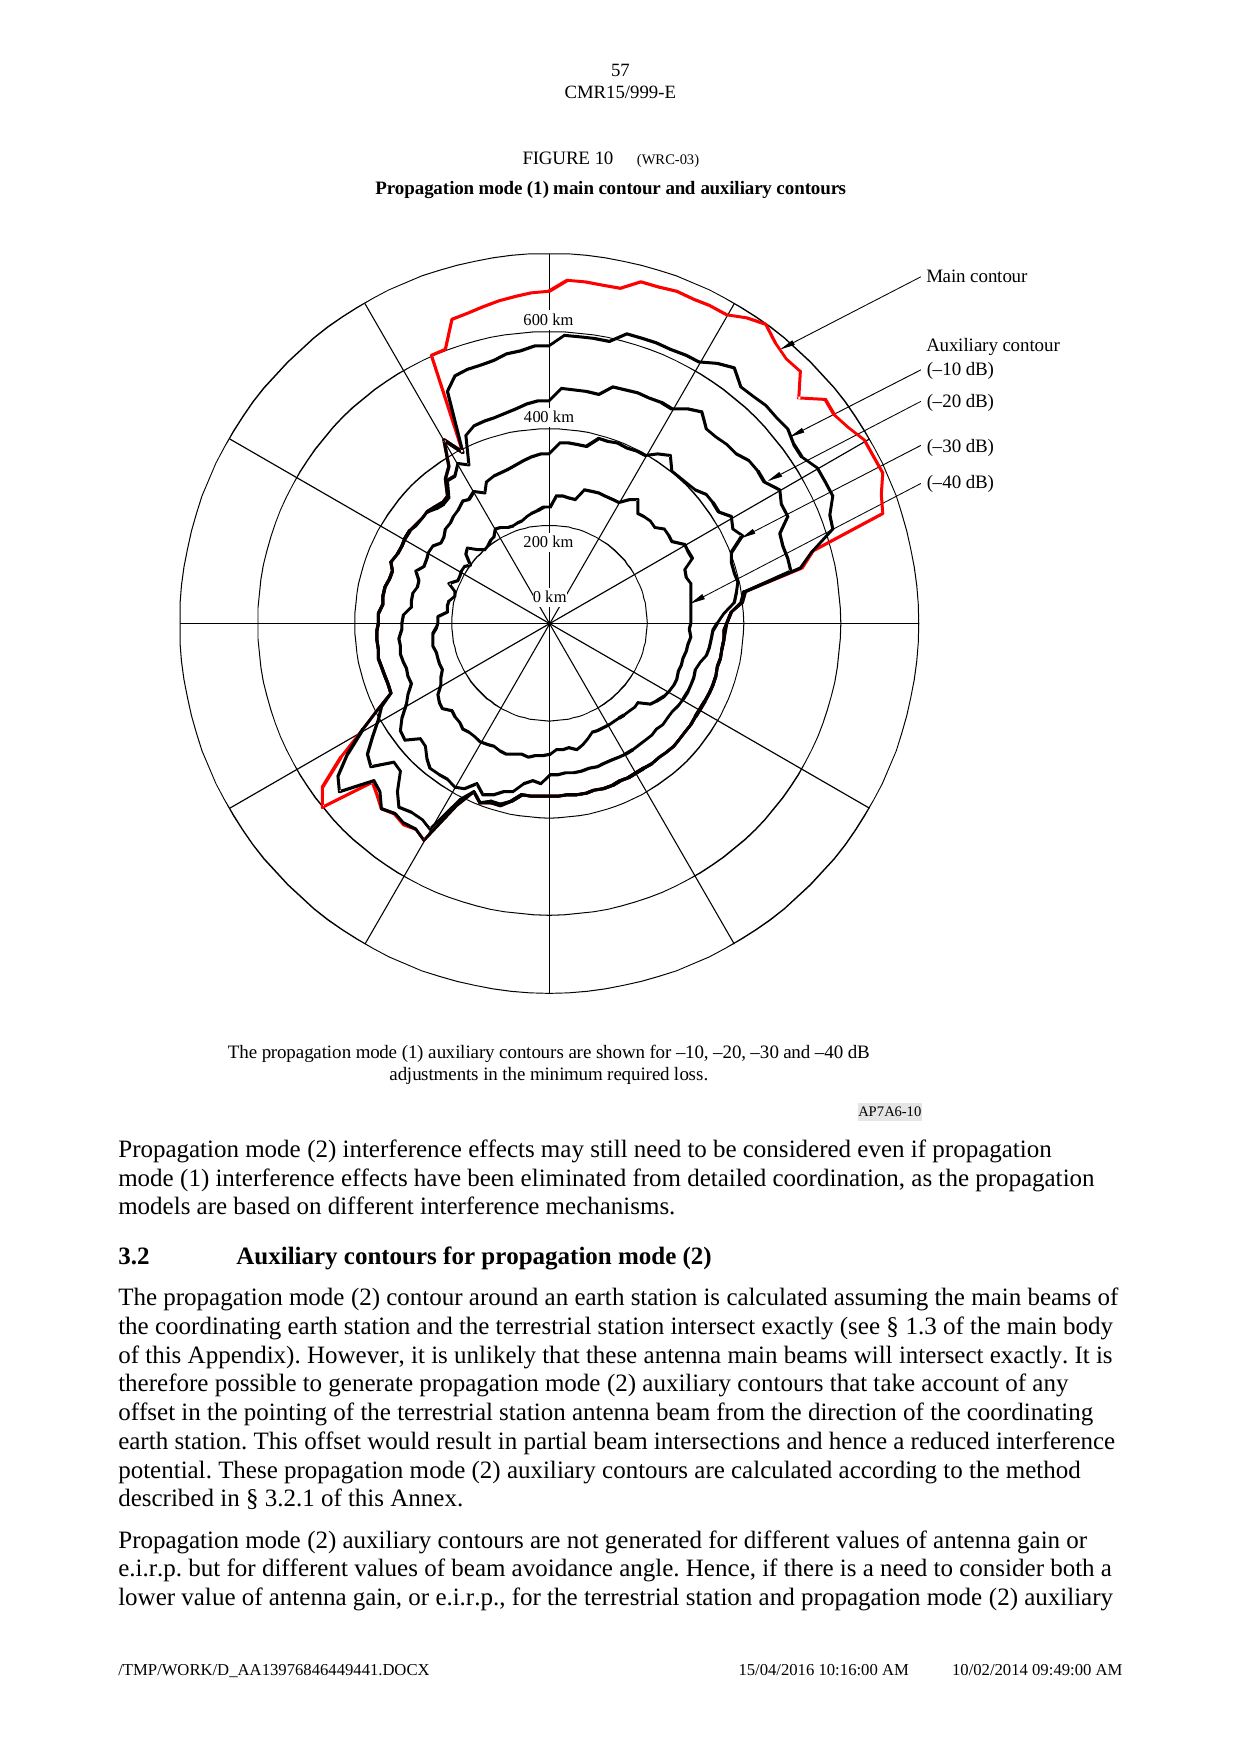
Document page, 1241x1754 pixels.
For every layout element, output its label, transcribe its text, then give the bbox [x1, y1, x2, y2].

text The propagation mode (2) contour around an earth station is calculated assuming the main beams of the coordinating earth station and the terrestrial station intersect exactly (see § 1.3 of the main body of this Appendix). However, it is unlikely that these antenna main beams will intersect exactly. It is therefore possible to generate propagation mode (2) auxiliary contours that take account of any offset in the pointing of the terrestrial station antenna beam from the direction of the coordinating earth station. This offset would result in partial beam intersections and hence a reduced interference potential. These propagation mode (2) auxiliary contours are calculated according to the method described in § 3.2.1 of this Annex. [118, 1282, 1122, 1512]
subtitle 3.2 Auxiliary contours for propagation mode (2) [118, 1241, 1122, 1270]
text Propagation mode (2) interference effects may still need to be considered even if propagation mode (1) interference effects have been eliminated from detailed coordination, as the propagation models are based on different interference mechanisms. [118, 1134, 1122, 1220]
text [118, 1525, 1122, 1611]
